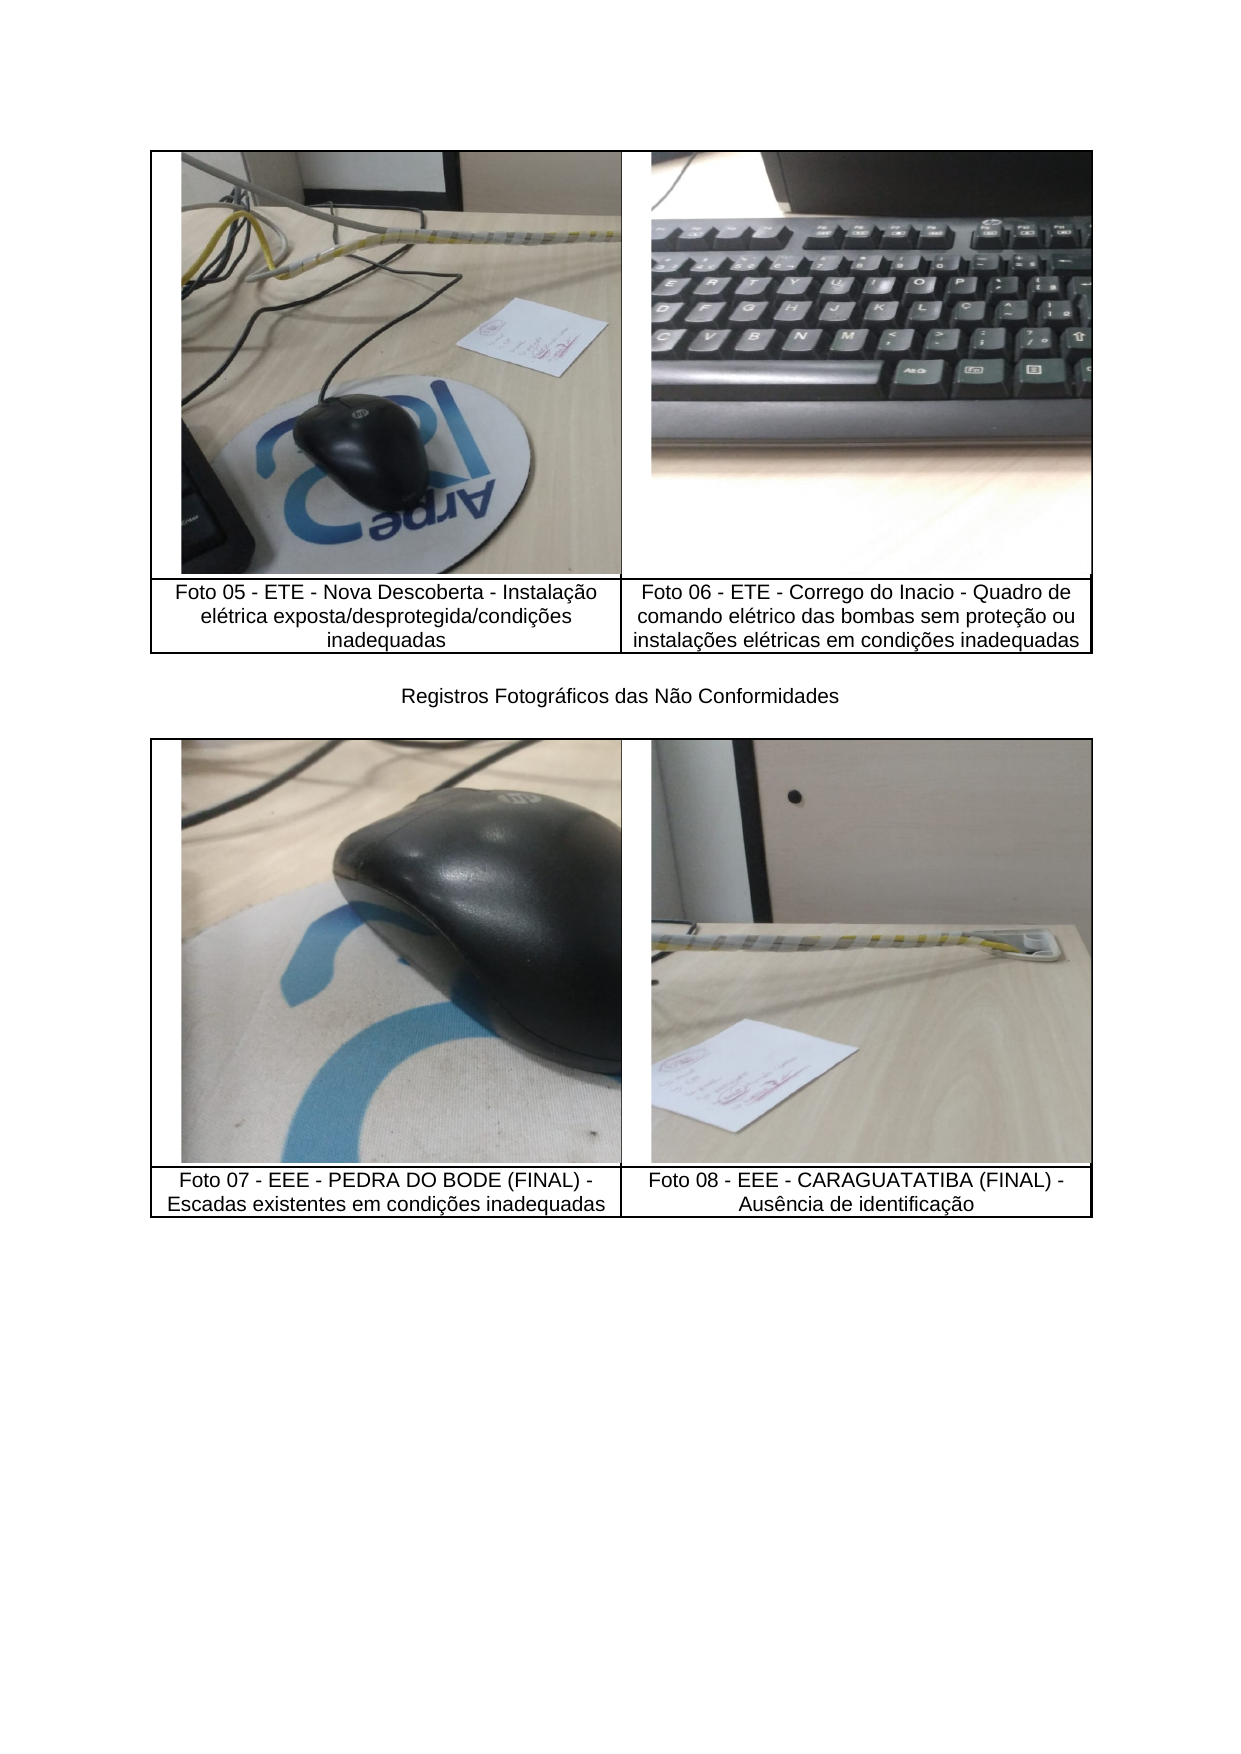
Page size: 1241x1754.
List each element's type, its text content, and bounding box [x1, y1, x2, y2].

picture [651, 740, 1092, 1163]
picture [181, 152, 622, 574]
table_cell Foto 08 - EEE - CARAGUATATIBA (FINAL) - Ausência de identificação [622, 1168, 1090, 1216]
table_cell Foto 06 - ETE - Corrego do Inacio - Quadro de comando elétrico das bombas sem proteção ou instalações elétricas em condições inadequadas [622, 580, 1090, 652]
table_cell [622, 152, 1090, 578]
table_header [622, 740, 1090, 1166]
table_cell Foto 05 - ETE - Nova Descoberta - Instalação elétrica exposta/desprotegida/condições inadequadas [152, 580, 620, 652]
text Registros Fotográficos das Não Conformidades [150, 684, 1090, 708]
picture [181, 740, 622, 1163]
table_header [152, 740, 620, 1166]
table_cell Foto 07 - EEE - PEDRA DO BODE (FINAL) - Escadas existentes em condições inadequadas [152, 1168, 620, 1216]
table_cell [152, 152, 620, 578]
picture [651, 152, 1092, 574]
